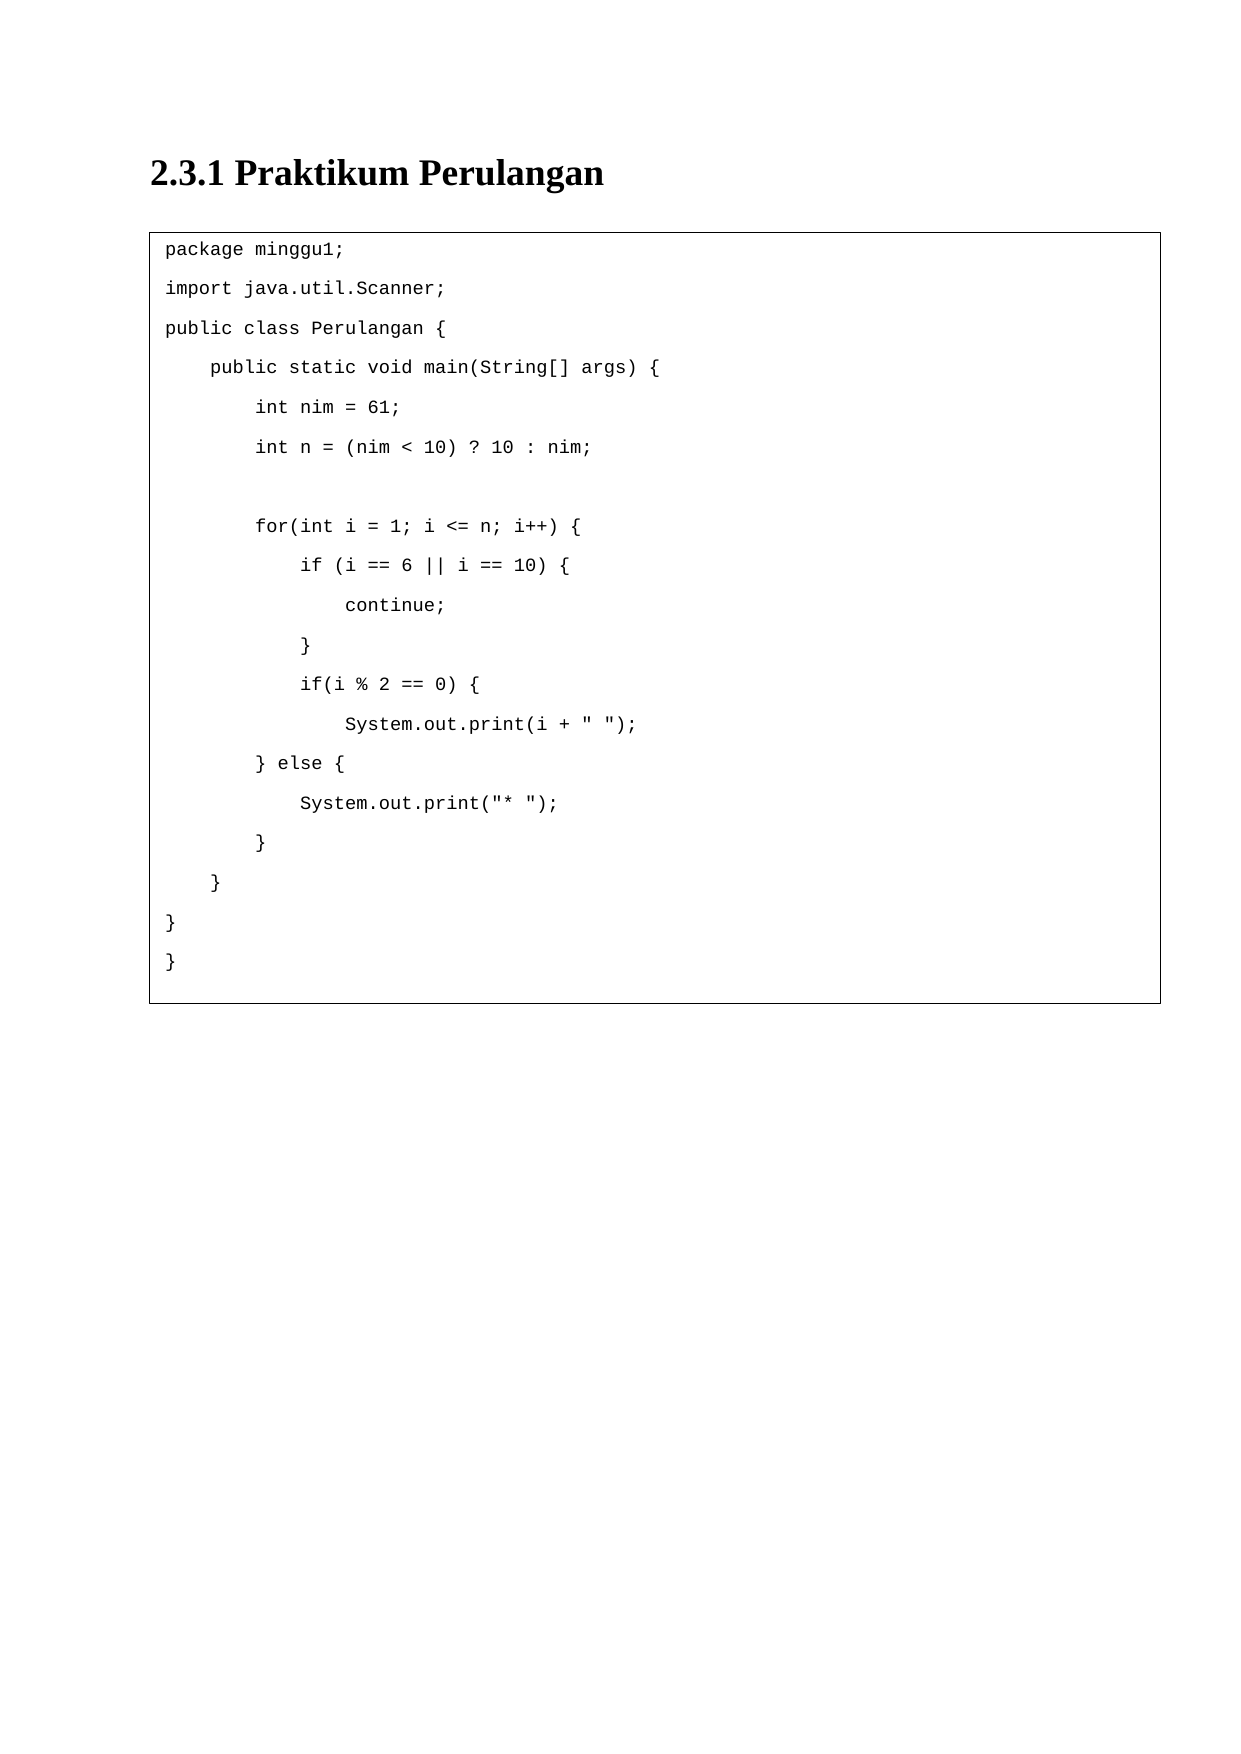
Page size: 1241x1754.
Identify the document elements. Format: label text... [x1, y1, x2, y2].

text 2.3.1 Praktikum Perulangan [150, 150, 1090, 193]
